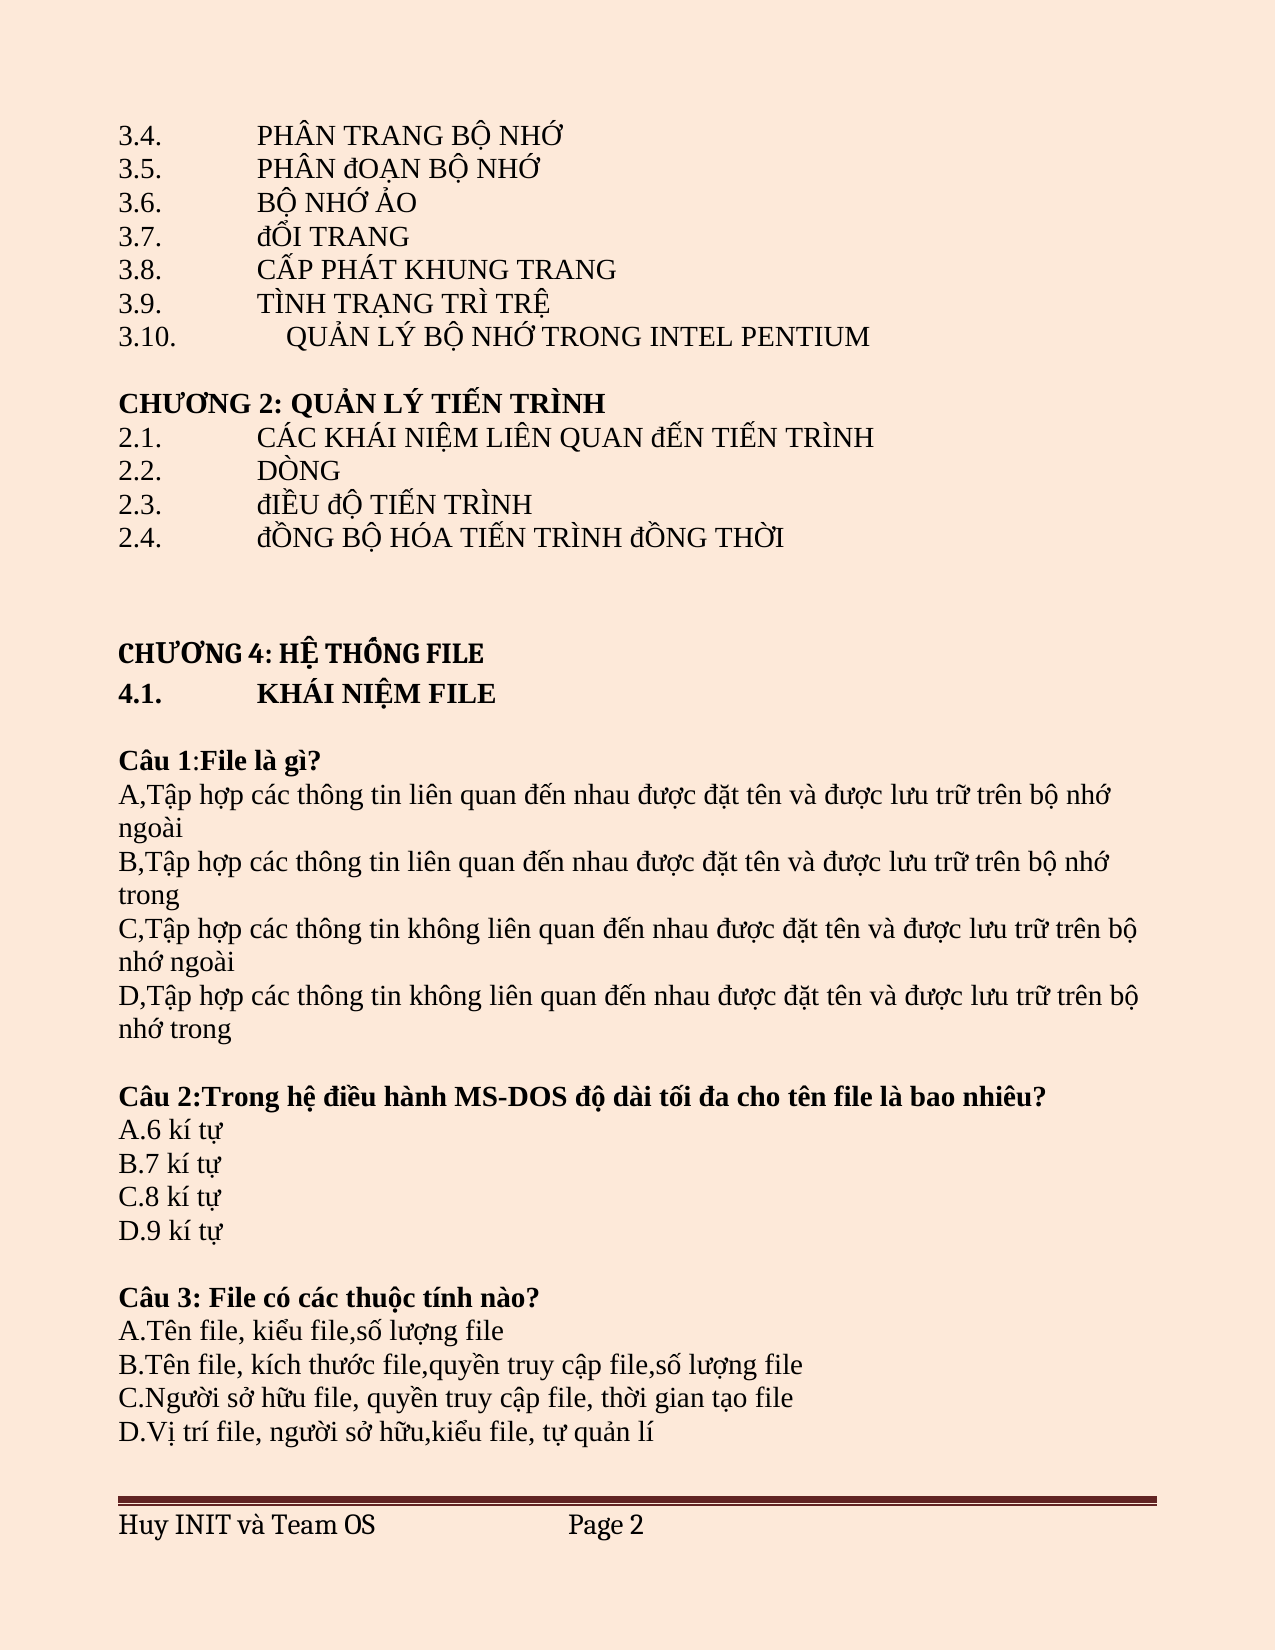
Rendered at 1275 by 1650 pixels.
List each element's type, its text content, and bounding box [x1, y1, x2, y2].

text C.Người sở hữu file, quyền truy cập file, thời gian tạo file [118, 1381, 1157, 1414]
text CHƯƠNG 2: QUẢN LÝ TIẾN TRÌNH [118, 386, 1157, 420]
text A.Tên file, kiểu file,số lượng file [118, 1313, 1157, 1347]
text 3.9. TÌNH TRẠNG TRÌ TRỆ [118, 286, 1157, 319]
text D,Tập hợp các thông tin không liên quan đến nhau được đặt tên và được lưu trữ trên bộ nhớ trong [118, 978, 1157, 1045]
text Câu 2:Trong hệ điều hành MS-DOS độ dài tối đa cho tên file là bao nhiêu? [118, 1079, 1157, 1112]
text 3.8. CẤP PHÁT KHUNG TRANG [118, 252, 1157, 286]
text A.6 kí tự [118, 1112, 1157, 1146]
text Câu 1:File là gì? [118, 743, 1157, 777]
text B.Tên file, kích thước file,quyền truy cập file,số lượng file [118, 1347, 1157, 1381]
text 3.4. PHÂN TRANG BỘ NHỚ [118, 118, 1157, 152]
text 2.1. CÁC KHÁI NIỆM LIÊN QUAN đẾN TIẾN TRÌNH [118, 420, 1157, 453]
text D.9 kí tự [118, 1213, 1157, 1246]
text B.7 kí tự [118, 1146, 1157, 1179]
text B,Tập hợp các thông tin liên quan đến nhau được đặt tên và được lưu trữ trên bộ nhớ trong [118, 844, 1157, 911]
text 3.5. PHÂN đOẠN BỘ NHỚ [118, 152, 1157, 185]
text 3.6. BỘ NHỚ ẢO [118, 185, 1157, 219]
text Câu 3: File có các thuộc tính nào? [118, 1280, 1157, 1313]
text 2.4. đỒNG BỘ HÓA TIẾN TRÌNH đỒNG THỜI [118, 521, 1157, 554]
text 2.2. DÒNG [118, 453, 1157, 487]
subtitle 4.1. KHÁI NIỆM FILE [118, 676, 1157, 710]
text D.Vị trí file, người sở hữu,kiểu file, tự quản lí [118, 1414, 1157, 1448]
text 3.10. QUẢN LÝ BỘ NHỚ TRONG INTEL PENTIUM [118, 319, 1157, 353]
text C.8 kí tự [118, 1179, 1157, 1213]
text 3.7. đỔI TRANG [118, 219, 1157, 252]
text 2.3. đIỀU đỘ TIẾN TRÌNH [118, 487, 1157, 521]
text A,Tập hợp các thông tin liên quan đến nhau được đặt tên và được lưu trữ trên bộ nhớ ngoài [118, 777, 1157, 844]
text C,Tập hợp các thông tin không liên quan đến nhau được đặt tên và được lưu trữ trên bộ nhớ ngoài [118, 911, 1157, 978]
subtitle CHƯƠNG 4: HỆ THỐNG FILE [118, 638, 1157, 671]
